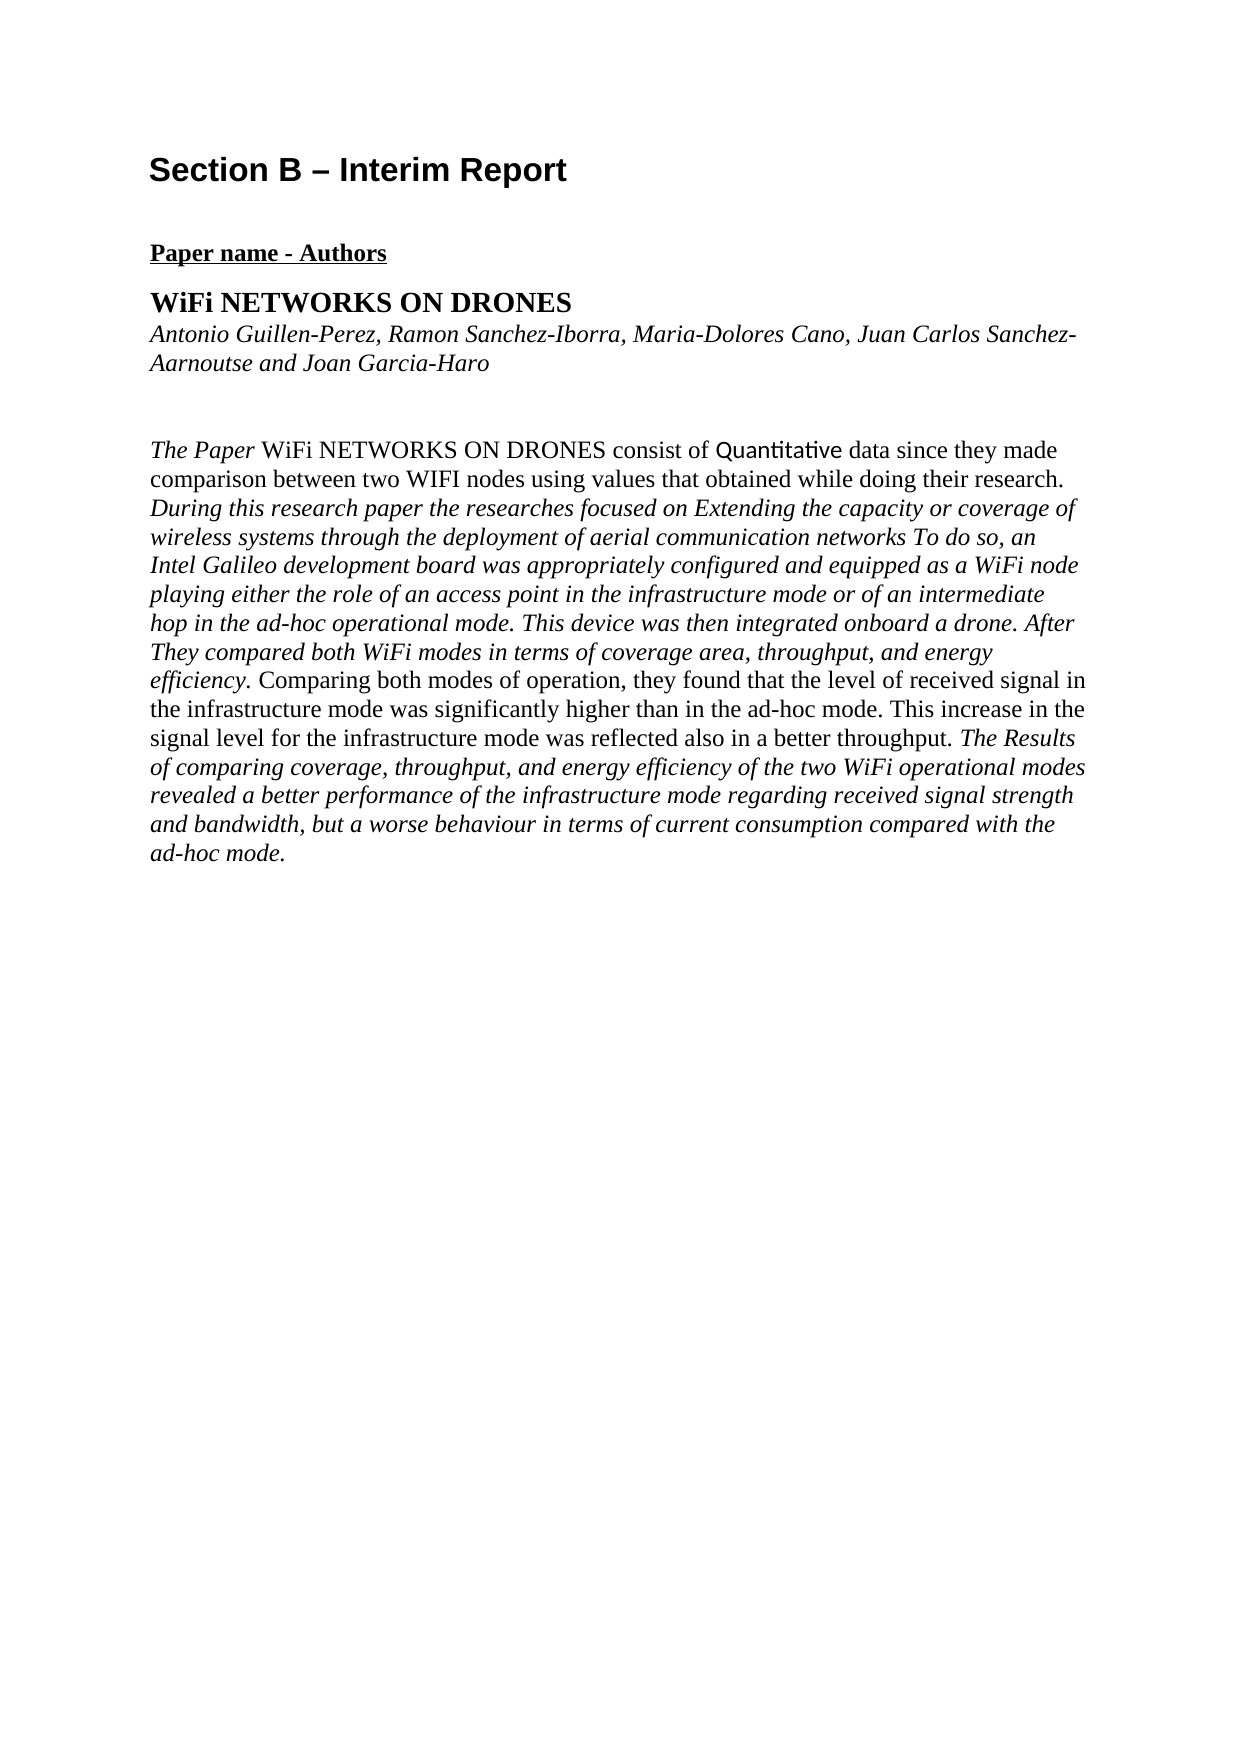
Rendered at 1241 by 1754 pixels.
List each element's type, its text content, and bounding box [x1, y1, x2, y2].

text Antonio Guillen-Perez, Ramon Sanchez-Iborra, Maria-Dolores Cano, Juan Carlos Sanchez-Aarnoutse and Joan Garcia-Haro [150, 319, 1090, 376]
text Paper name - Authors [150, 238, 1090, 266]
text The Paper WiFi NETWORKS ON DRONES consist of Quantitative data since they made comparison between two WIFI nodes using values that obtained while doing their research. During this research paper the researches focused on Extending the capacity or coverage of wireless systems through the deployment of aerial communication networks To do so, an Intel Galileo development board was appropriately configured and equipped as a WiFi node playing either the role of an access point in the infrastructure mode or of an intermediate hop in the ad-hoc operational mode. This device was then integrated onboard a drone. After They compared both WiFi modes in terms of coverage area, throughput, and energy efficiency. Comparing both modes of operation, they found that the level of received signal in the infrastructure mode was significantly higher than in the ad-hoc mode. This increase in the signal level for the infrastructure mode was reflected also in a better throughput. The Results of comparing coverage, throughput, and energy efficiency of the two WiFi operational modes revealed a better performance of the infrastructure mode regarding received signal strength and bandwidth, but a worse behaviour in terms of current consumption compared with the ad-hoc mode. [150, 434, 1090, 867]
subtitle Section B – Interim Report [148, 150, 1090, 188]
text WiFi NETWORKS ON DRONES [150, 285, 1090, 319]
